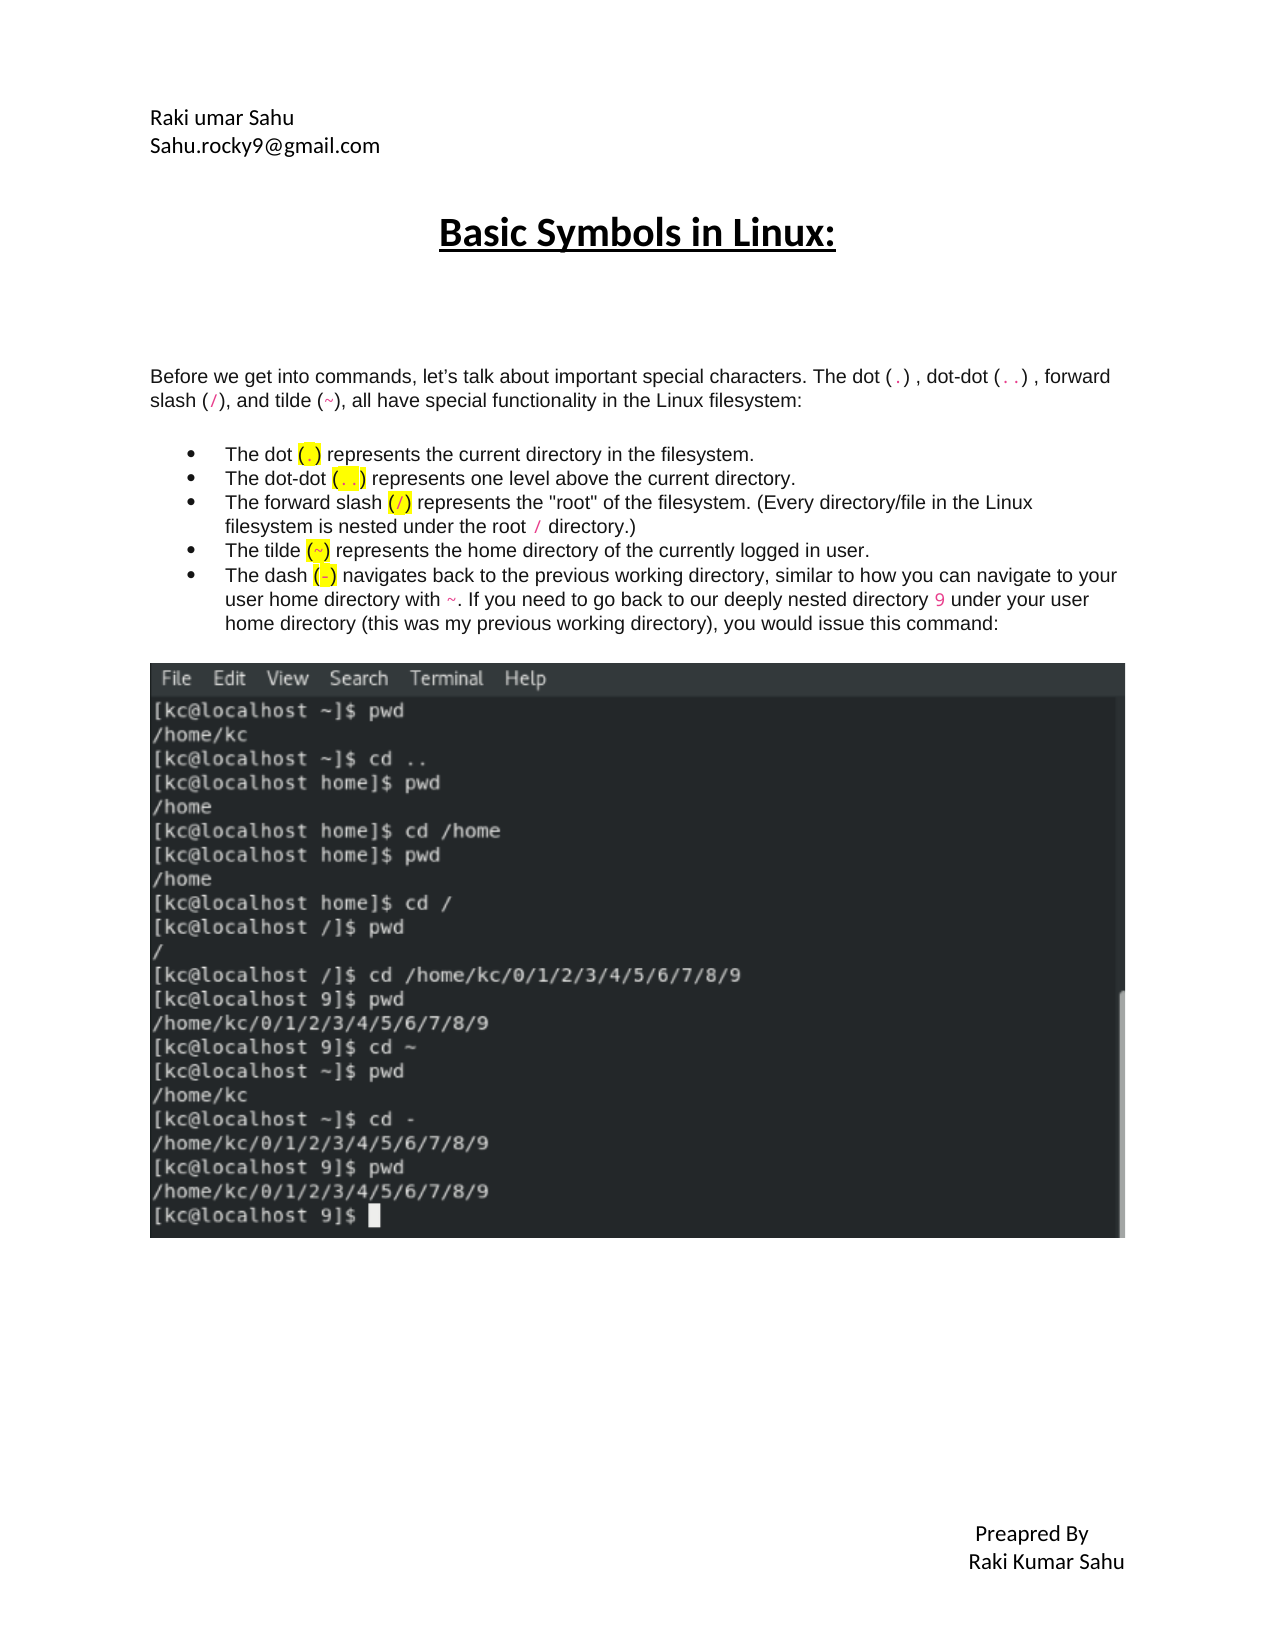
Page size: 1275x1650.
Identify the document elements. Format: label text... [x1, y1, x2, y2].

picture [150, 663, 1125, 1238]
text Before we get into commands, let’s talk about important special characters. The dot (.) , dot-dot (..) , forward slash (/), and tilde (~), all have special functionality in the Linux filesystem: [150, 365, 1125, 413]
text Basic Symbols in Linux: [150, 206, 1125, 257]
list The forward slash (/) represents the "root" of the filesystem. (Every directory/file in the Linux filesystem is nested under the root / directory.) [187, 491, 1125, 539]
list The dot (.) represents the current directory in the filesystem. [315, 442, 1125, 466]
list The dash (-) navigates back to the previous working directory, similar to how you can navigate to your user home directory with ~. If you need to go back to our deeply nested directory 9 under your user home directory (this was my previous working directory), you would issue this command: [187, 563, 1125, 634]
list The tilde (~) represents the home directory of the currently logged in user. [324, 539, 1125, 563]
list The dot-dot (..) represents one level above the current directory. [359, 466, 1125, 491]
